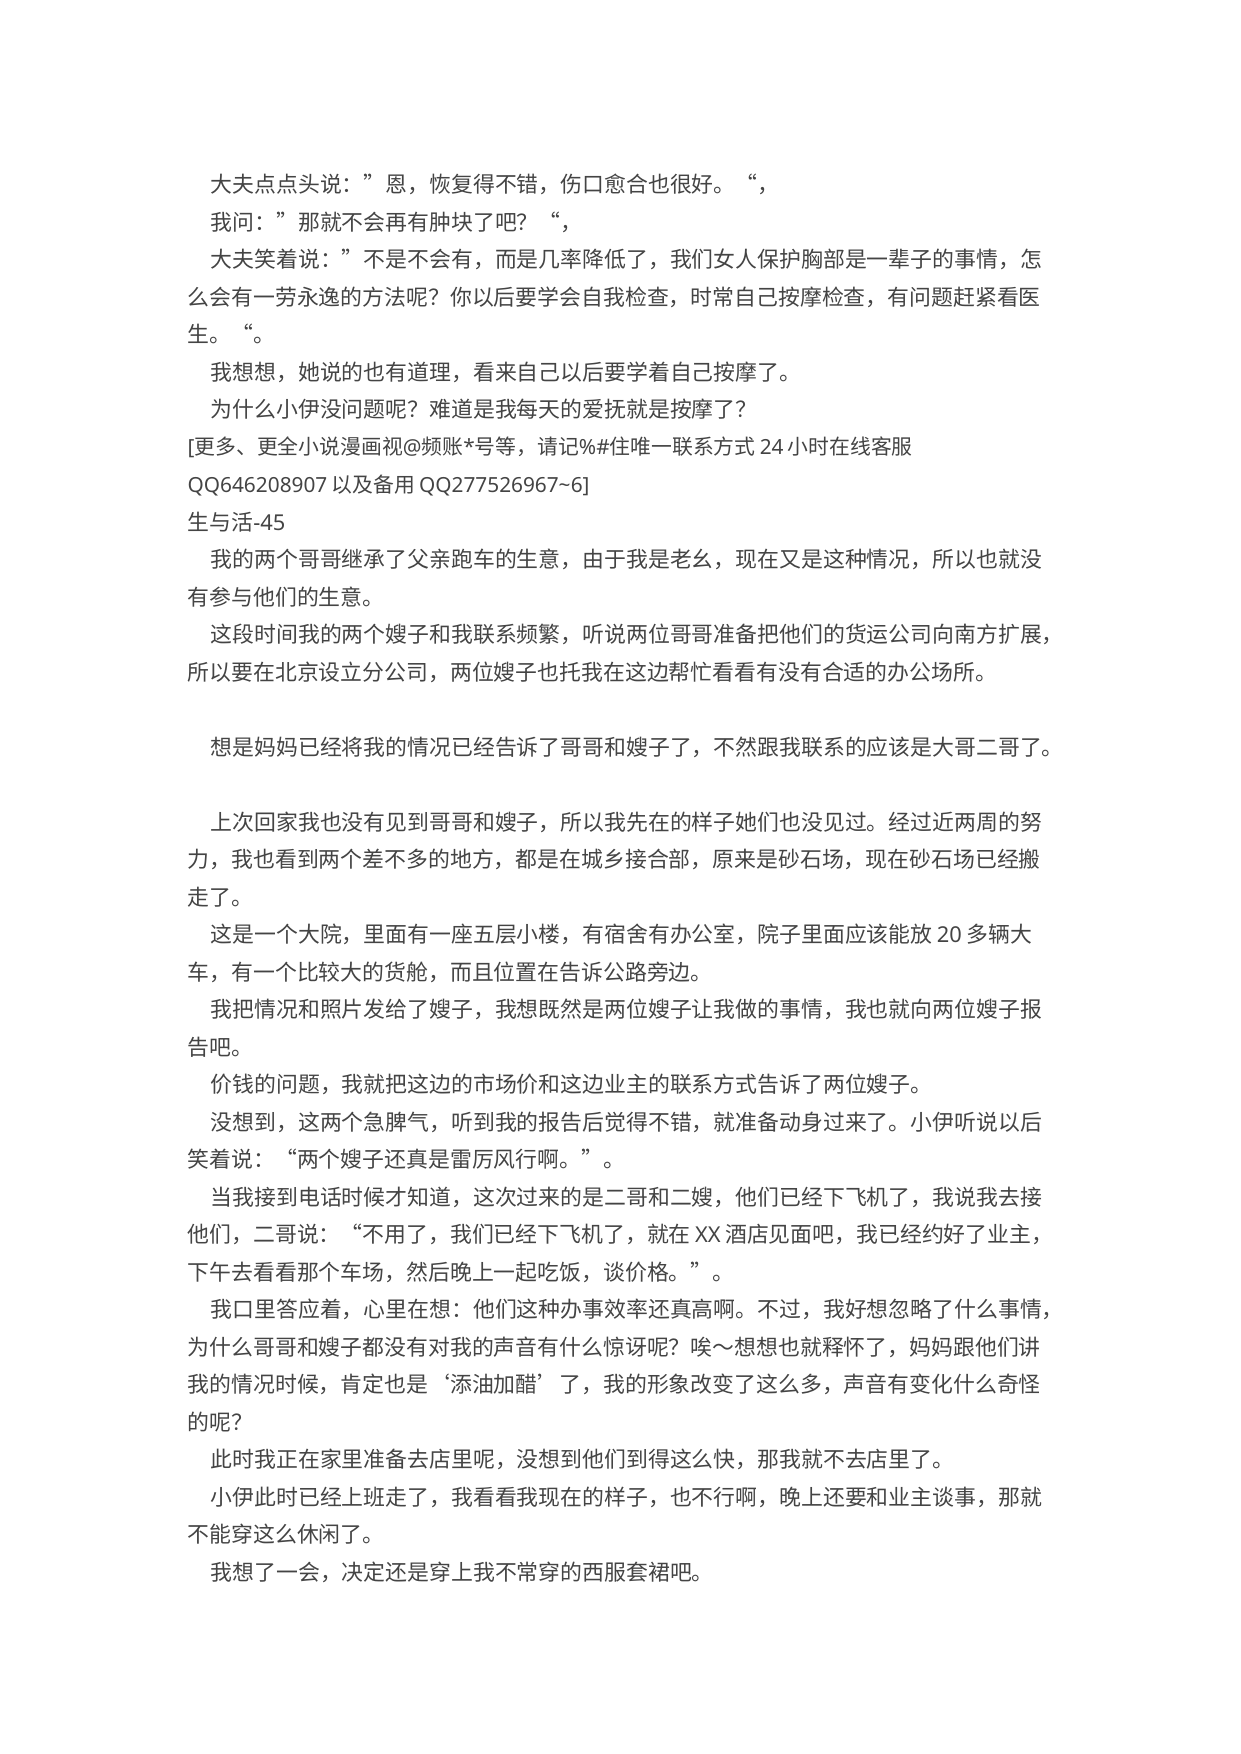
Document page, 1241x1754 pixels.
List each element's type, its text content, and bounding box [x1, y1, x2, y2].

text 我问：”那就不会再有肿块了吧？“，8 @% V. U% D: Q/ | [187, 202, 1053, 239]
text 大夫笑着说：”不是不会有，而是几率降低了，我们女人保护胸部是一辈子的事情，怎么会有一劳永逸的方法呢？你以后要学会自我检查，时常自己按摩检查，有问题赶紧看医生。“。 [187, 239, 1053, 352]
text 此时我正在家里准备去店里呢，没想到他们到得这么快，那我就不去店里了。 [187, 1439, 1053, 1477]
text 生与活-45- Z$ T1 y+ l) m2 B3 S$ t5 N [187, 502, 1053, 539]
text 我想了一会，决定还是穿上我不常穿的西服套裙吧。 [187, 1552, 1053, 1589]
text 大夫点点头说：”恩，恢复得不错，伤口愈合也很好。“， [187, 164, 1053, 202]
text 小伊此时已经上班走了，我看看我现在的样子，也不行啊，晚上还要和业主谈事，那就不能穿这么休闲了。5 v+ p, R1 z" K/ B& Y! z$ @ [187, 1477, 1053, 1552]
text [更多、更全小说漫画视@频账*号等，请记%#住唯一联系方式24小时在线客服QQ646208907以及备用QQ277526967~6] [187, 427, 1053, 502]
text 价钱的问题，我就把这边的市场价和这边业主的联系方式告诉了两位嫂子。 [187, 1064, 1053, 1102]
text 我口里答应着，心里在想：他们这种办事效率还真高啊。不过，我好想忽略了什么事情，为什么哥哥和嫂子都没有对我的声音有什么惊讶呢？唉～想想也就释怀了，妈妈跟他们讲我的情况时候，肯定也是‘添油加醋’了，我的形象改变了这么多，声音有变化什么奇怪的呢？ H4 ]7 R$ A' F( L) v) e/ D* F! n+ _ [187, 1289, 1053, 1439]
text 当我接到电话时候才知道，这次过来的是二哥和二嫂，他们已经下飞机了，我说我去接他们，二哥说：“不用了，我们已经下飞机了，就在XX酒店见面吧，我已经约好了业主，下午去看看那个车场，然后晚上一起吃饭，谈价格。”。 [187, 1177, 1053, 1289]
text 我的两个哥哥继承了父亲跑车的生意，由于我是老幺，现在又是这种情况，所以也就没有参与他们的生意。 [187, 539, 1053, 614]
text 我把情况和照片发给了嫂子，我想既然是两位嫂子让我做的事情，我也就向两位嫂子报告吧。" U) ~# e( Q6 {& l! W [187, 989, 1053, 1064]
text 想是妈妈已经将我的情况已经告诉了哥哥和嫂子了，不然跟我联系的应该是大哥二哥了。1 h* e- D, }7 p: X/ } [187, 727, 1053, 802]
text 这是一个大院，里面有一座五层小楼，有宿舍有办公室，院子里面应该能放20多辆大车，有一个比较大的货舱，而且位置在告诉公路旁边。, U7 R' T, v' ]# X% P% I. b V [187, 914, 1053, 989]
text 上次回家我也没有见到哥哥和嫂子，所以我先在的样子她们也没见过。经过近两周的努力，我也看到两个差不多的地方，都是在城乡接合部，原来是砂石场，现在砂石场已经搬走了。$ ~7 h8 z( p1 f4 z! Y" T# g [187, 802, 1053, 914]
text 没想到，这两个急脾气，听到我的报告后觉得不错，就准备动身过来了。小伊听说以后笑着说：“两个嫂子还真是雷厉风行啊。”。 [187, 1102, 1053, 1177]
text 为什么小伊没问题呢？难道是我每天的爱抚就是按摩了？ [187, 389, 1053, 427]
text 这段时间我的两个嫂子和我联系频繁，听说两位哥哥准备把他们的货运公司向南方扩展，所以要在北京设立分公司，两位嫂子也托我在这边帮忙看看有没有合适的办公场所。& l8 Q* C6 ^/ x) N [187, 614, 1053, 727]
text 我想想，她说的也有道理，看来自己以后要学着自己按摩了。- O& H+ A) J5 ^* [. [% z. D [187, 352, 1053, 389]
